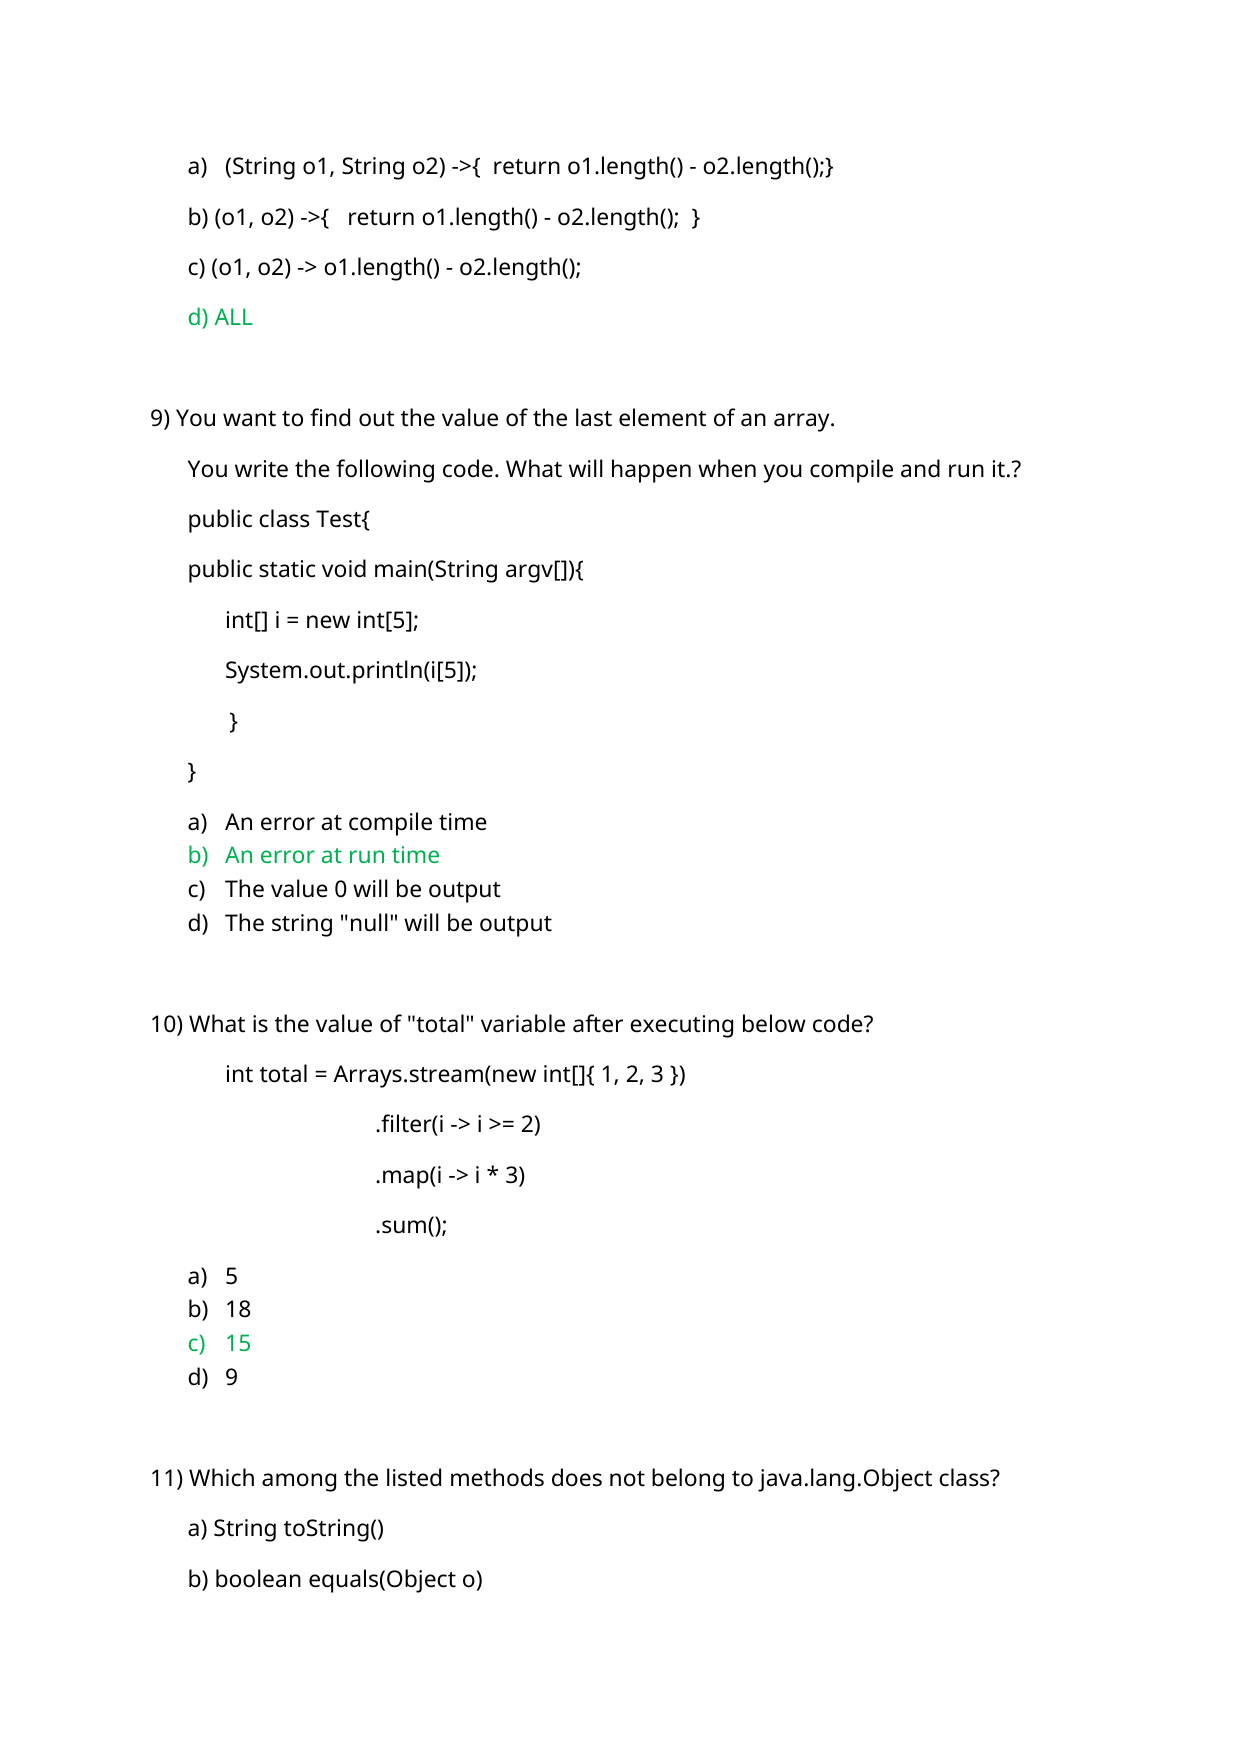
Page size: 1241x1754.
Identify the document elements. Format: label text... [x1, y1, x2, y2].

list 18 [187, 1293, 1090, 1324]
list An error at compile time [187, 805, 1090, 837]
text 9) You want to find out the value of the last element of an array. [150, 402, 1090, 433]
list (String o1, String o2) ->{ return o1.length() - o2.length();} [187, 150, 1090, 181]
text public static void main(String argv[]){ [187, 553, 1090, 584]
text 10) What is the value of "total" variable after executing below code? [150, 1007, 1090, 1039]
list The string "null" will be output [187, 907, 1090, 938]
text int total = Arrays.stream(new int[]{ 1, 2, 3 }) [150, 1058, 1090, 1089]
text b) boolean equals(Object o) [187, 1562, 1090, 1594]
text .filter(i -> i >= 2) [150, 1108, 1090, 1139]
list The value 0 will be output [187, 873, 1090, 904]
text c) (o1, o2) -> o1.length() - o2.length(); [187, 251, 1090, 282]
text int[] i = new int[5]; [187, 604, 1090, 635]
text d) ALL [187, 301, 1090, 332]
list An error at run time [187, 839, 1090, 870]
text System.out.println(i[5]); [187, 654, 1090, 685]
text You write the following code. What will happen when you compile and run it.? [150, 452, 1090, 484]
text a) String toString() [187, 1512, 1090, 1543]
list 9 [187, 1361, 1090, 1392]
text } [187, 704, 1090, 736]
text } [187, 755, 1090, 786]
text public class Test{ [187, 503, 1090, 534]
text b) (o1, o2) ->{ return o1.length() - o2.length(); } [187, 200, 1090, 232]
list 5 [187, 1259, 1090, 1291]
text .map(i -> i * 3) [300, 1159, 1090, 1190]
text 11) Which among the listed methods does not belong to java.lang.Object class? [150, 1462, 1090, 1493]
list 15 [187, 1327, 1090, 1358]
text .sum(); [300, 1209, 1090, 1240]
